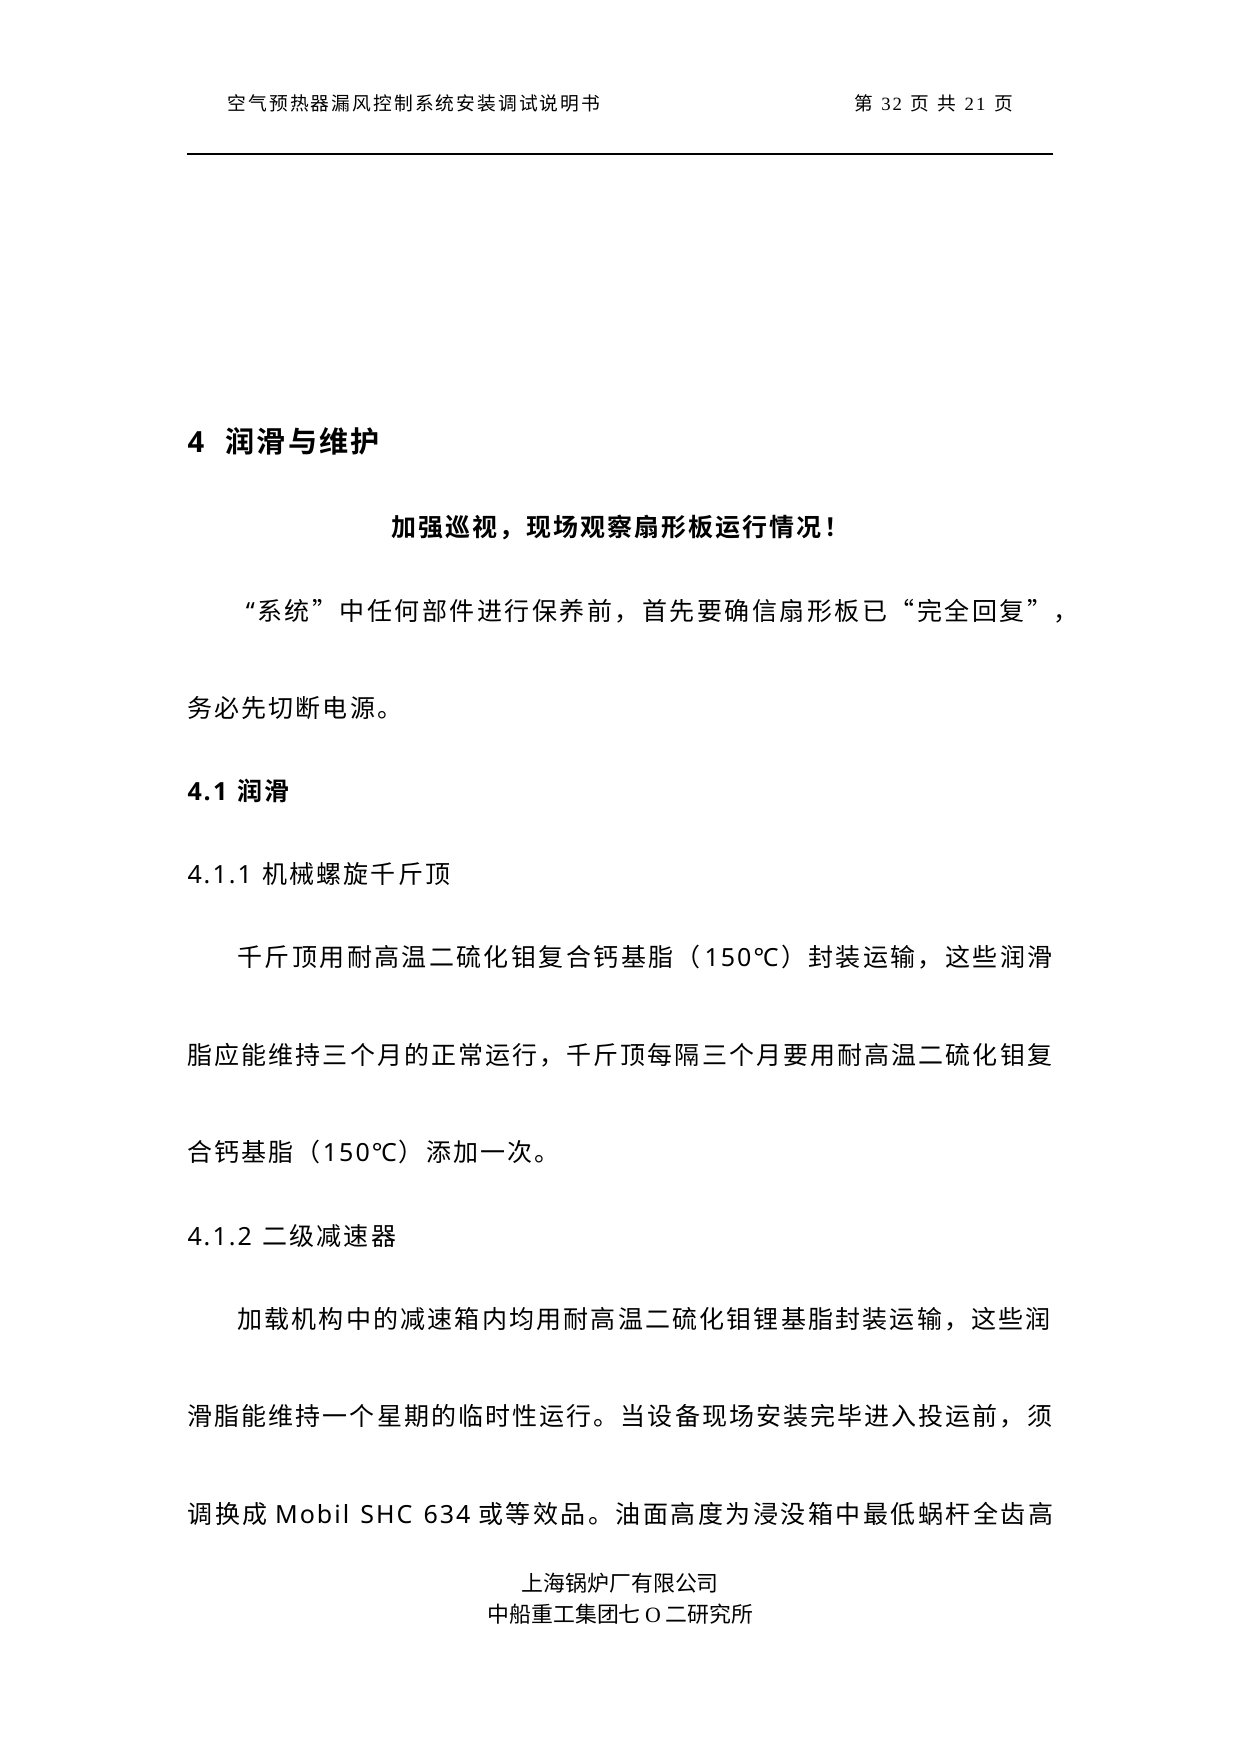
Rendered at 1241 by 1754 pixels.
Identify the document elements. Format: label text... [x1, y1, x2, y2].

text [187, 1285, 1053, 1545]
text 4.1 润滑 [187, 757, 1053, 822]
text “系统”中任何部件进行保养前，首先要确信扇形板已“完全回复”，务必先切断电源。 [187, 577, 1053, 739]
text 加强巡视，现场观察扇形板运行情况！ [187, 493, 1053, 558]
text 二级减速器 [187, 1202, 1053, 1267]
text 机械螺旋千斤顶 [187, 840, 1053, 905]
text 4 润滑与维护 [187, 407, 1053, 472]
text 千斤顶用耐高温二硫化钼复合钙基脂（）封装运输，这些润滑脂应能维持三个月的正常运行，千斤顶每隔三个月要用耐高温二硫化钼复合钙基脂（）添加一次。 [187, 923, 1053, 1183]
